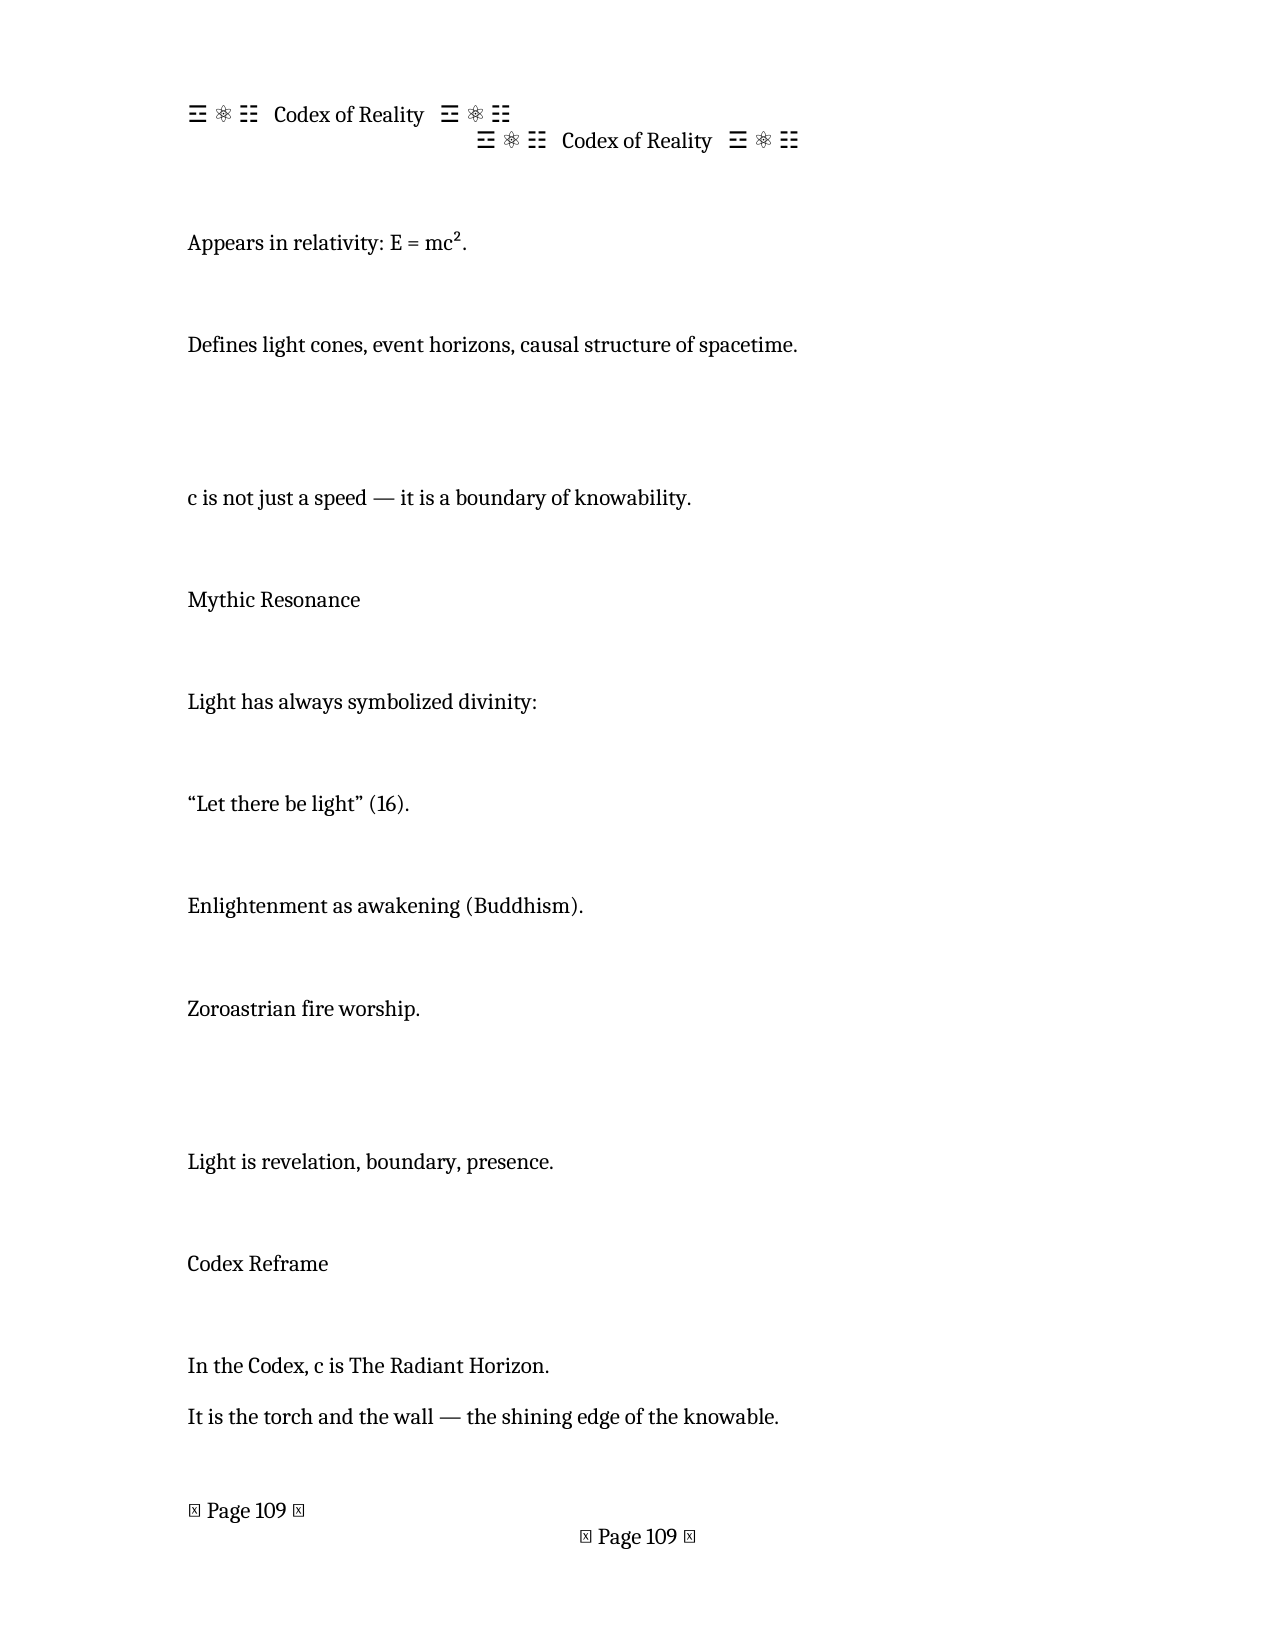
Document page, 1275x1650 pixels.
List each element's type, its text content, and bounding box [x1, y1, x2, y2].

text It is the torch and the wall — the shining edge of the knowable. [187, 1404, 1087, 1430]
text c is not just a speed — it is a boundary of knowability. [187, 485, 1087, 511]
text Enlightenment as awakening (Buddhism). [187, 893, 1087, 920]
text Appears in relativity: E = mc². [187, 230, 1087, 256]
text Light has always symbolized divinity: [187, 689, 1087, 716]
text “Let there be light” (16). [187, 791, 1087, 818]
text Defines light cones, event horizons, causal structure of spacetime. [187, 332, 1087, 358]
text In the Codex, c is The Radiant Horizon. [187, 1353, 1087, 1379]
text Light is revelation, boundary, presence. [187, 1148, 1087, 1175]
text Mythic Resonance [187, 587, 1087, 613]
text Codex Reframe [187, 1251, 1087, 1277]
text Zoroastrian fire worship. [187, 995, 1087, 1022]
